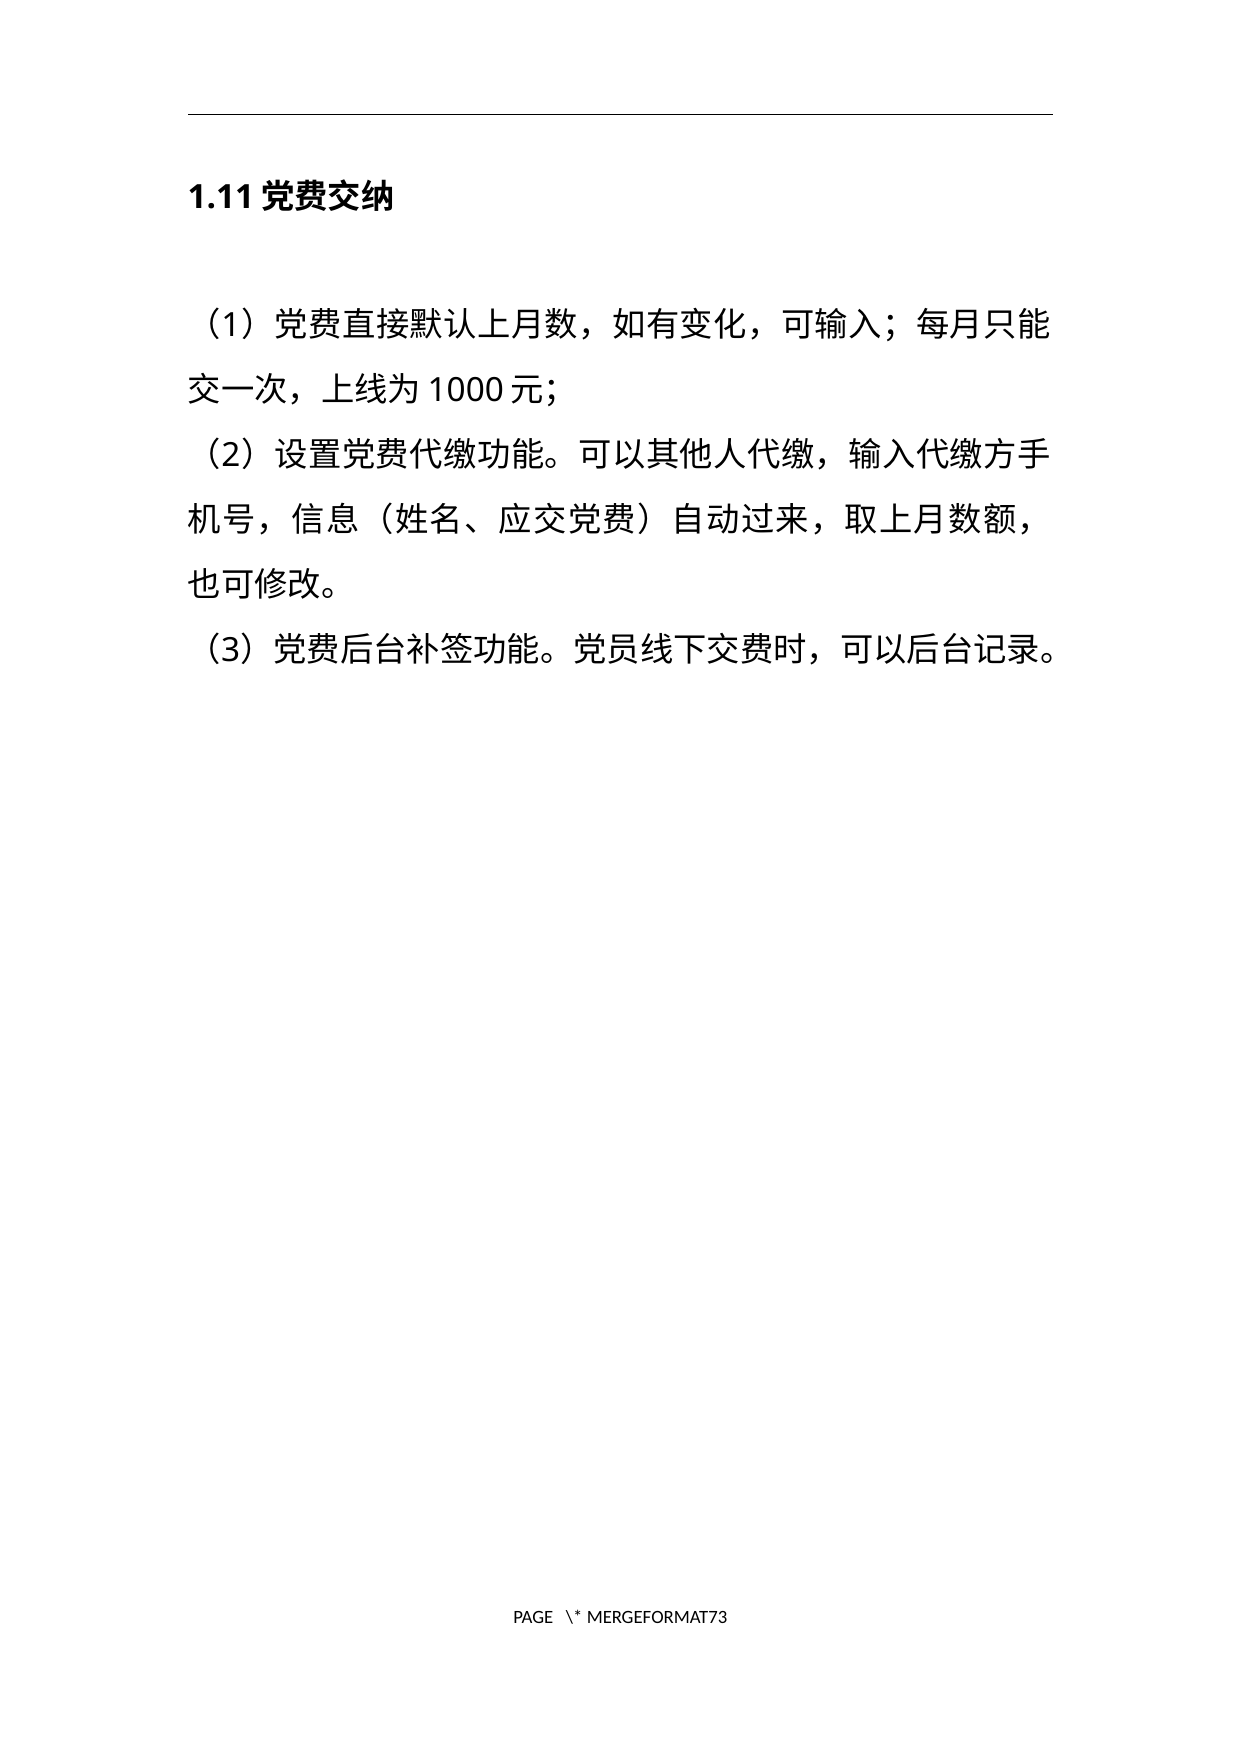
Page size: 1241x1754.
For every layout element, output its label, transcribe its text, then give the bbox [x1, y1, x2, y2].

subtitle 1.11党费交纳 [187, 162, 1053, 227]
text （3）党费后台补签功能。党员线下交费时，可以后台记录。 [187, 614, 1053, 679]
text （1）党费直接默认上月数，如有变化，可输入；每月只能交一次，上线为1000元； [187, 289, 1053, 419]
text （2）设置党费代缴功能。可以其他人代缴，输入代缴方手机号，信息（姓名、应交党费）自动过来，取上月数额，也可修改。 [187, 419, 1053, 614]
